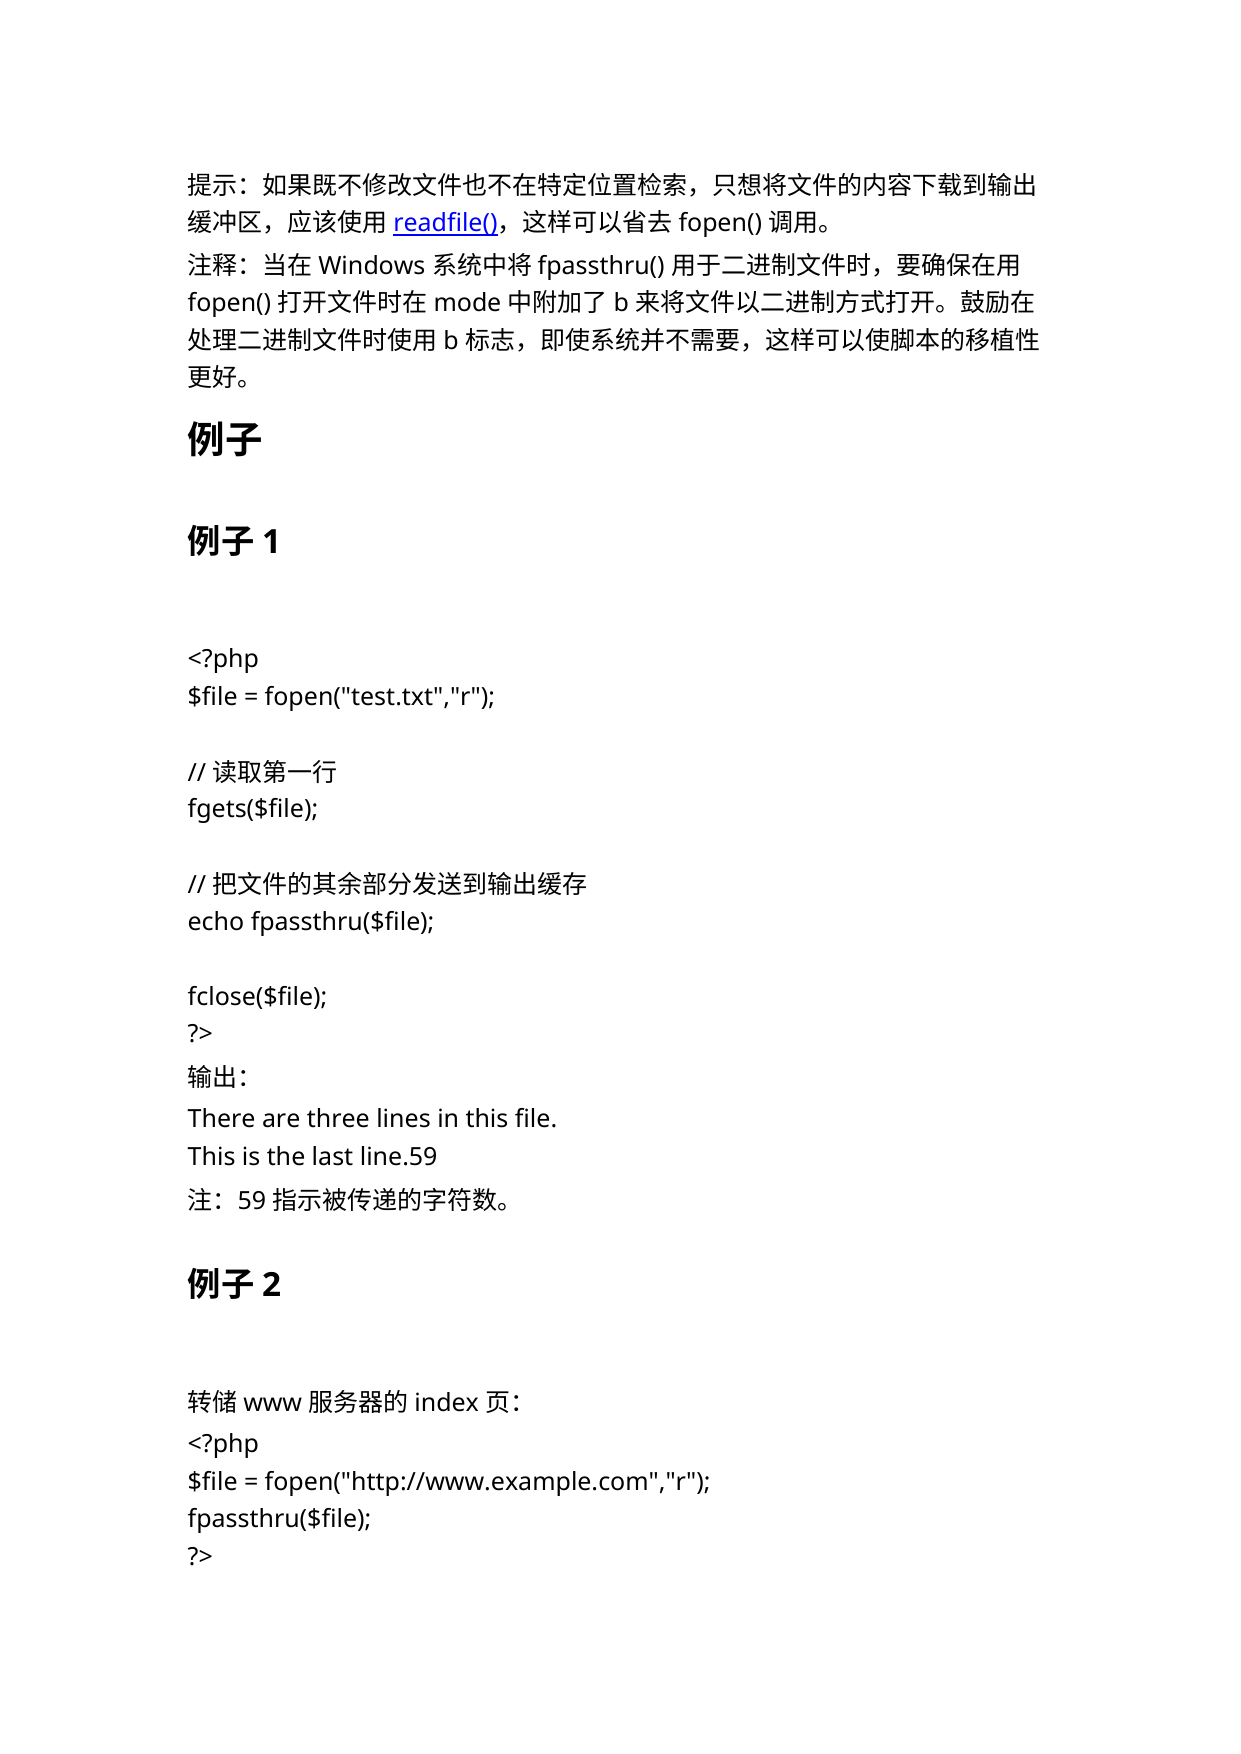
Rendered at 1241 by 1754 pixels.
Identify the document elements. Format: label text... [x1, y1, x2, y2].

text <?php [187, 1424, 1053, 1462]
text This is the last line.59 [187, 1137, 1053, 1174]
text There are three lines in this file. [187, 1099, 1053, 1137]
subtitle 例子 [187, 400, 1053, 475]
text 提示：如果既不修改文件也不在特定位置检索，只想将文件的内容下载到输出缓冲区，应该使用 readfile()，这样可以省去 fopen() 调用。 [187, 164, 1053, 239]
text <?php [187, 639, 1053, 677]
text fpassthru($file); [187, 1499, 1053, 1537]
text 注释：当在 Windows 系统中将 fpassthru() 用于二进制文件时，要确保在用 fopen() 打开文件时在 mode 中附加了 b 来将文件以二进制方式打开。鼓励在处理二进制文件时使用 b 标志，即使系统并不需要，这样可以使脚本的移植性更好。 [187, 244, 1053, 394]
text fgets($file); [187, 789, 1053, 827]
text ?> [187, 1537, 1053, 1574]
text fclose($file); [187, 977, 1053, 1014]
text $file = fopen("test.txt","r"); [187, 677, 1053, 714]
text 输出： [187, 1057, 1053, 1094]
text ?> [187, 1014, 1053, 1052]
text // 把文件的其余部分发送到输出缓存 [187, 864, 1053, 902]
text 转储 www 服务器的 index 页： [187, 1381, 1053, 1419]
subtitle 例子 1 [187, 502, 1053, 577]
text 注：59 指示被传递的字符数。 [187, 1179, 1053, 1217]
text $file = fopen("http://www.example.com","r"); [187, 1462, 1053, 1499]
text echo fpassthru($file); [187, 902, 1053, 939]
subtitle 例子 2 [187, 1244, 1053, 1319]
text // 读取第一行 [187, 752, 1053, 789]
